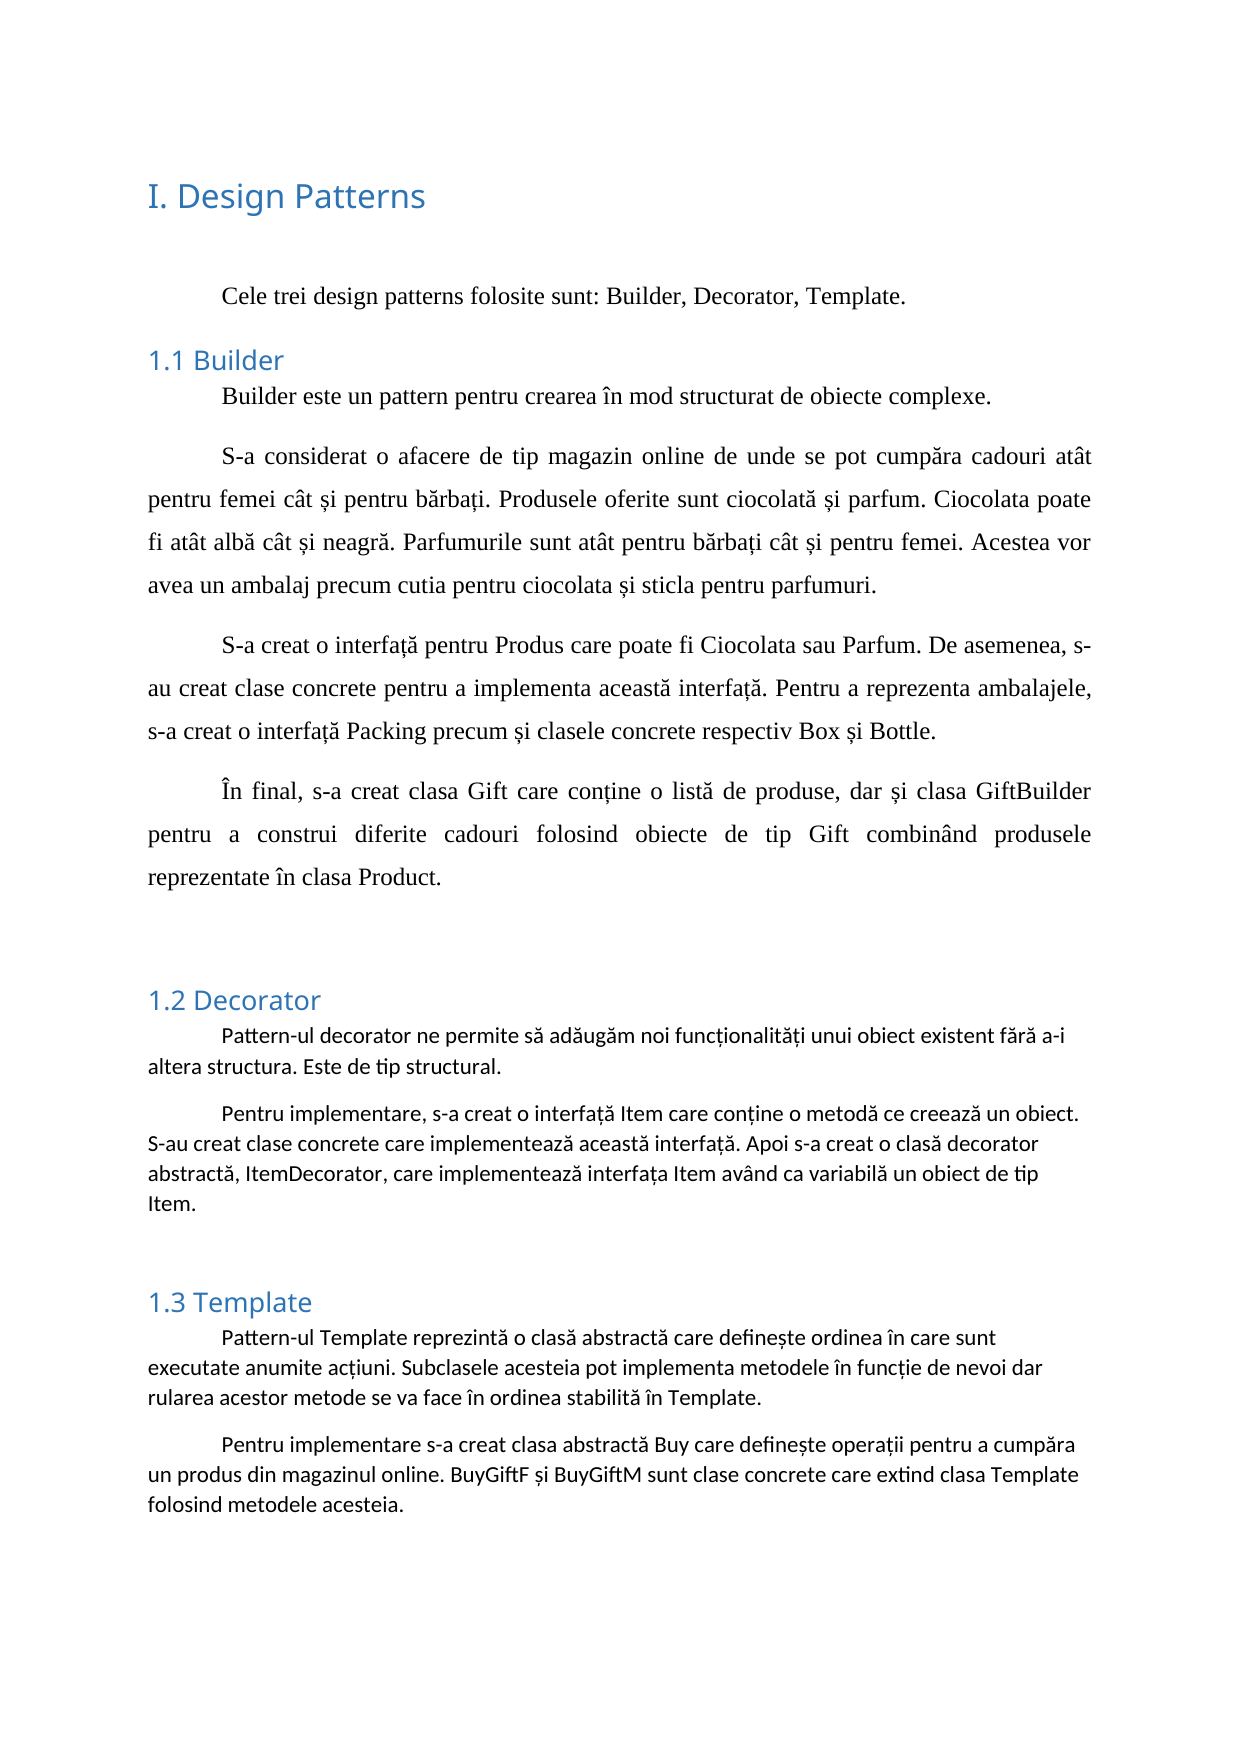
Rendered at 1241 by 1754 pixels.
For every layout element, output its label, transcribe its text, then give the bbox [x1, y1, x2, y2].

text În final, s-a creat clasa Gift care conține o listă de produse, dar și clasa GiftBuilder pentru a construi diferite cadouri folosind obiecte de tip Gift combinând produsele reprezentate în clasa Product. [148, 776, 1093, 891]
text Pattern-ul decorator ne permite să adăugăm noi funcționalități unui obiect existent fără a-i altera structura. Este de tip structural. [148, 1022, 1093, 1080]
text Builder este un pattern pentru crearea în mod structurat de obiecte complexe. [148, 381, 1093, 410]
subtitle 1.1 Builder [148, 341, 1093, 378]
text Cele trei design patterns folosite sunt: Builder, Decorator, Template. [148, 281, 1093, 310]
subtitle 1.2 Decorator [148, 982, 1093, 1019]
text Pentru implementare s-a creat clasa abstractă Buy care definește operații pentru a cumpăra un produs din magazinul online. BuyGiftF și BuyGiftM sunt clase concrete care extind clasa Template folosind metodele acesteia. [148, 1430, 1093, 1518]
text S-a considerat o afacere de tip magazin online de unde se pot cumpăra cadouri atât pentru femei cât și pentru bărbați. Produsele oferite sunt ciocolată și parfum. Ciocolata poate fi atât albă cât și neagră. Parfumurile sunt atât pentru bărbați cât și pentru femei. Acestea vor avea un ambalaj precum cutia pentru ciocolata și sticla pentru parfumuri. [148, 441, 1093, 599]
text Pentru implementare, s-a creat o interfață Item care conține o metodă ce creează un obiect. S-au creat clase concrete care implementează această interfață. Apoi s-a creat o clasă decorator abstractă, ItemDecorator, care implementează interfața Item având ca variabilă un obiect de tip Item. [148, 1099, 1093, 1217]
subtitle 1.3 Template [148, 1283, 1093, 1320]
subtitle I. Design Patterns [148, 173, 1093, 218]
text S-a creat o interfață pentru Produs care poate fi Ciocolata sau Parfum. De asemenea, s-au creat clase concrete pentru a implementa această interfață. Pentru a reprezenta ambalajele, s-a creat o interfață Packing precum și clasele concrete respectiv Box și Bottle. [148, 630, 1093, 745]
text Pattern-ul Template reprezintă o clasă abstractă care definește ordinea în care sunt executate anumite acțiuni. Subclasele acesteia pot implementa metodele în funcție de nevoi dar rularea acestor metode se va face în ordinea stabilită în Template. [148, 1323, 1093, 1411]
